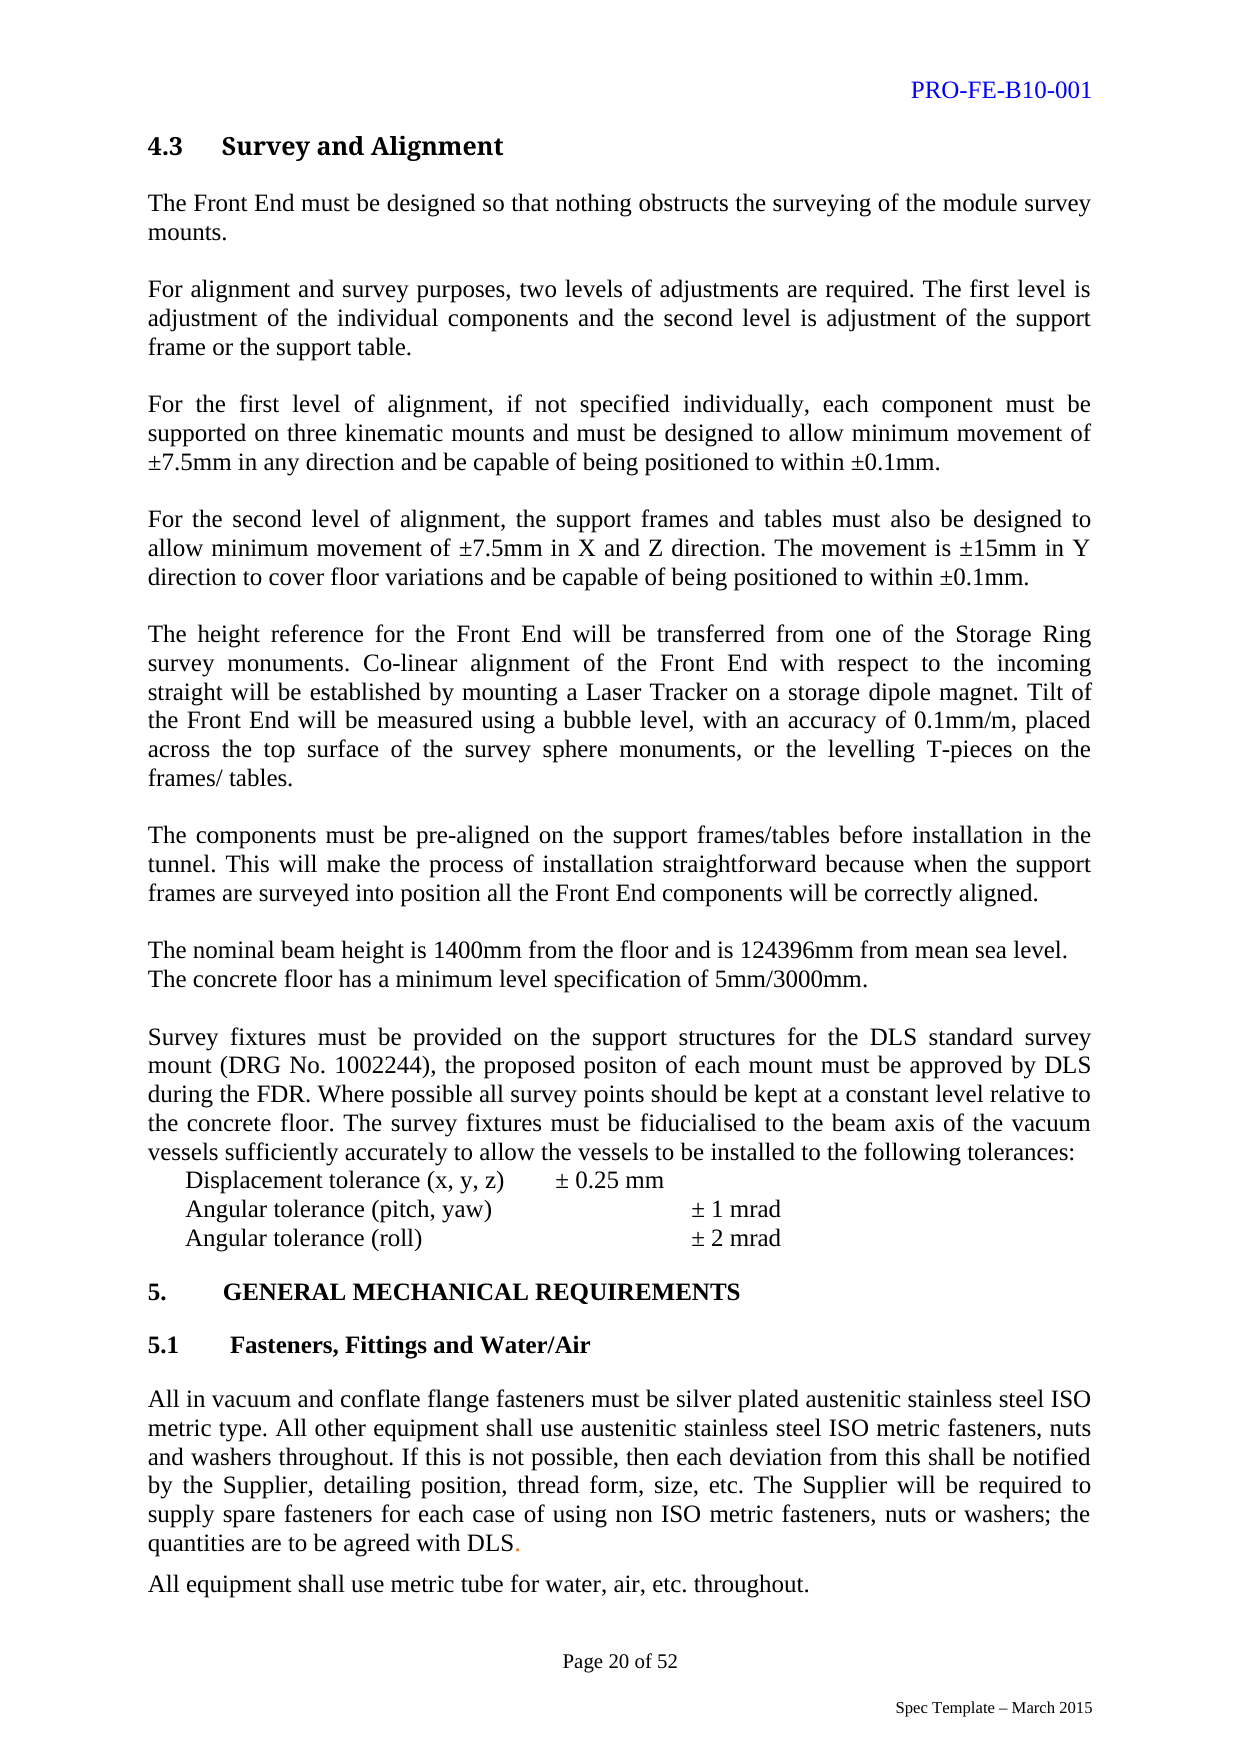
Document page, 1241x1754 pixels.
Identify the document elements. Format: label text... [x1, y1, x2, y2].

subtitle Fasteners, Fittings and Water/Air [148, 1330, 1092, 1359]
text Angular tolerance (roll) ± 2 mrad [185, 1223, 1092, 1252]
text Survey fixtures must be provided on the support structures for the DLS standard survey mount (DRG No. 1002244), the proposed positon of each mount must be approved by DLS during the FDR. Where possible all survey points should be kept at a constant level relative to the concrete floor. The survey fixtures must be fiducialised to the beam axis of the vacuum vessels sufficiently accurately to allow the vessels to be installed to the following tolerances: [148, 1022, 1092, 1165]
text The height reference for the Front End will be transferred from one of the Storage Ring survey monuments. Co-linear alignment of the Front End with respect to the incoming straight will be established by mounting a Laser Tracker on a storage dipole magnet. Tilt of the Front End will be measured using a bubble level, with an accuracy of 0.1mm/m, placed across the top surface of the survey sphere monuments, or the levelling T-pieces on the frames/ tables. [148, 619, 1092, 792]
text All equipment shall use metric tube for water, air, etc. throughout. [148, 1569, 1092, 1598]
text The components must be pre-aligned on the support frames/tables before installation in the tunnel. This will make the process of installation straightforward because when the support frames are surveyed into position all the Front End components will be correctly aligned. [148, 820, 1092, 907]
text The Front End must be designed so that nothing obstructs the surveying of the module survey mounts. [148, 188, 1092, 245]
text For alignment and survey purposes, two levels of adjustments are required. The first level is adjustment of the individual components and the second level is adjustment of the support frame or the support table. [148, 274, 1092, 360]
list Survey and Alignment [148, 129, 1092, 163]
text All in vacuum and conflate flange fasteners must be silver plated austenitic stainless steel ISO metric type. All other equipment shall use austenitic stainless steel ISO metric fasteners, nuts and washers throughout. If this is not possible, then each deviation from this shall be notified by the Supplier, detailing position, thread form, size, etc. The Supplier will be required to supply spare fasteners for each case of using non ISO metric fasteners, nuts or washers; the quantities are to be agreed with DLS. [148, 1384, 1092, 1557]
text The concrete floor has a minimum level specification of 5mm/3000mm. [148, 964, 1092, 993]
text Angular tolerance (pitch, yaw) ± 1 mrad [185, 1194, 1092, 1223]
text Displacement tolerance (x, y, z) ± 0.25 mm [185, 1165, 1092, 1194]
subtitle GENERAL MECHANICAL REQUIREMENTS [148, 1277, 1092, 1305]
text For the first level of alignment, if not specified individually, each component must be supported on three kinematic mounts and must be designed to allow minimum movement of ±7.5mm in any direction and be capable of being positioned to within ±0.1mm. [148, 389, 1092, 475]
text The nominal beam height is 1400mm from the floor and is 124396mm from mean sea level. [148, 935, 1092, 964]
text For the second level of alignment, the support frames and tables must also be designed to allow minimum movement of ±7.5mm in X and Z direction. The movement is ±15mm in Y direction to cover floor variations and be capable of being positioned to within ±0.1mm. [148, 504, 1092, 590]
